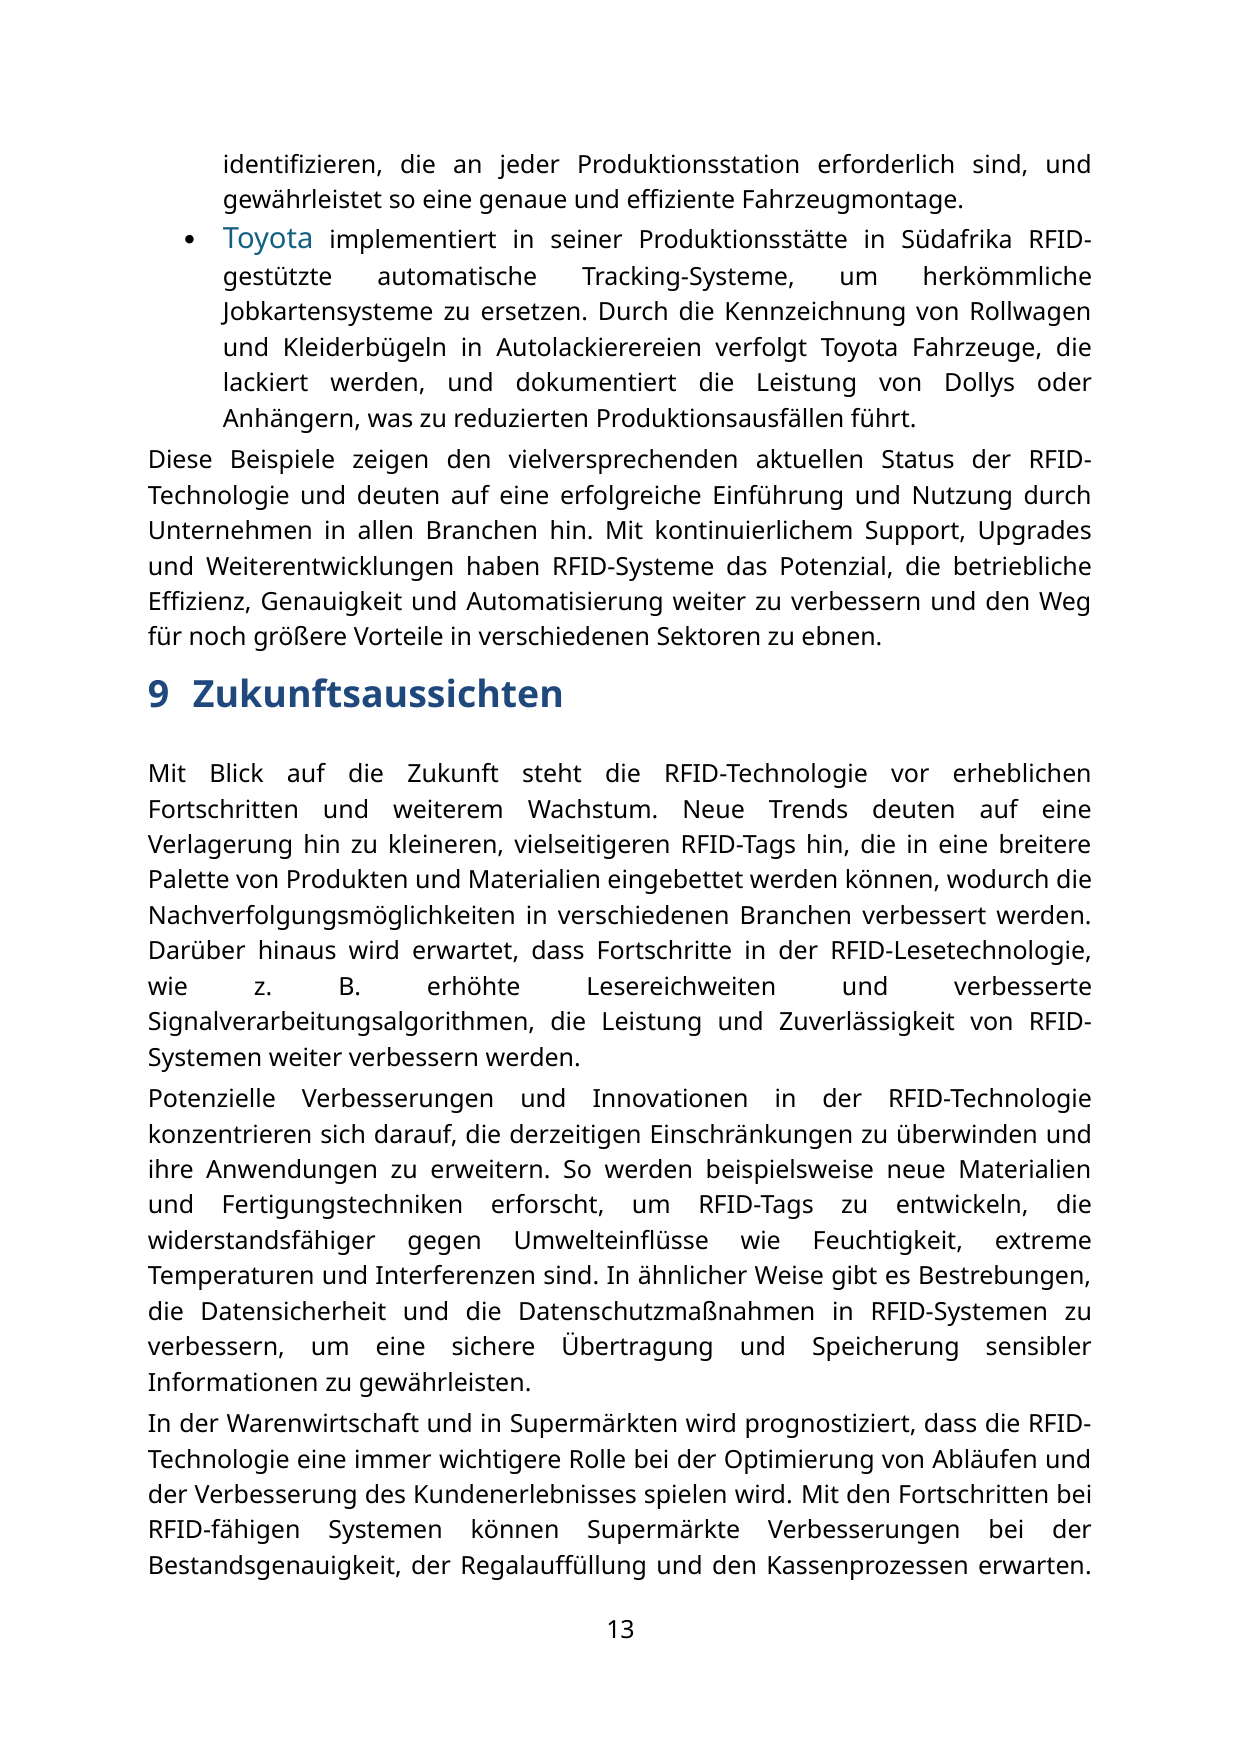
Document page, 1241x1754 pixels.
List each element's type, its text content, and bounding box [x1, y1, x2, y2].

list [185, 147, 1093, 216]
subtitle Zukunftsaussichten [148, 667, 1093, 718]
text Potenzielle Verbesserungen und Innovationen in der RFID-Technologie konzentrieren sich darauf, die derzeitigen Einschränkungen zu überwinden und ihre Anwendungen zu erweitern. So werden beispielsweise neue Materialien und Fertigungstechniken erforscht, um RFID-Tags zu entwickeln, die widerstandsfähiger gegen Umwelteinflüsse wie Feuchtigkeit, extreme Temperaturen und Interferenzen sind. In ähnlicher Weise gibt es Bestrebungen, die Datensicherheit und die Datenschutzmaßnahmen in RFID-Systemen zu verbessern, um eine sichere Übertragung und Speicherung sensibler Informationen zu gewährleisten. [148, 1081, 1093, 1398]
text Diese Beispiele zeigen den vielversprechenden aktuellen Status der RFID-Technologie und deuten auf eine erfolgreiche Einführung und Nutzung durch Unternehmen in allen Branchen hin. Mit kontinuierlichem Support, Upgrades und Weiterentwicklungen haben RFID-Systeme das Potenzial, die betriebliche Effizienz, Genauigkeit und Automatisierung weiter zu verbessern und den Weg für noch größere Vorteile in verschiedenen Sektoren zu ebnen. [148, 442, 1093, 653]
list Toyota implementiert in seiner Produktionsstätte in Südafrika RFID-gestützte automatische Tracking-Systeme, um herkömmliche Jobkartensysteme zu ersetzen. Durch die Kennzeichnung von Rollwagen und Kleiderbügeln in Autolackierereien verfolgt Toyota Fahrzeuge, die lackiert werden, und dokumentiert die Leistung von Dollys oder Anhängern, was zu reduzierten Produktionsausfällen führt. [185, 217, 1093, 434]
text Mit Blick auf die Zukunft steht die RFID-Technologie vor erheblichen Fortschritten und weiterem Wachstum. Neue Trends deuten auf eine Verlagerung hin zu kleineren, vielseitigeren RFID-Tags hin, die in eine breitere Palette von Produkten und Materialien eingebettet werden können, wodurch die Nachverfolgungsmöglichkeiten in verschiedenen Branchen verbessert werden. Darüber hinaus wird erwartet, dass Fortschritte in der RFID-Lesetechnologie, wie z. B. erhöhte Lesereichweiten und verbesserte Signalverarbeitungsalgorithmen, die Leistung und Zuverlässigkeit von RFID-Systemen weiter verbessern werden. [148, 756, 1093, 1073]
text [148, 1406, 1093, 1582]
